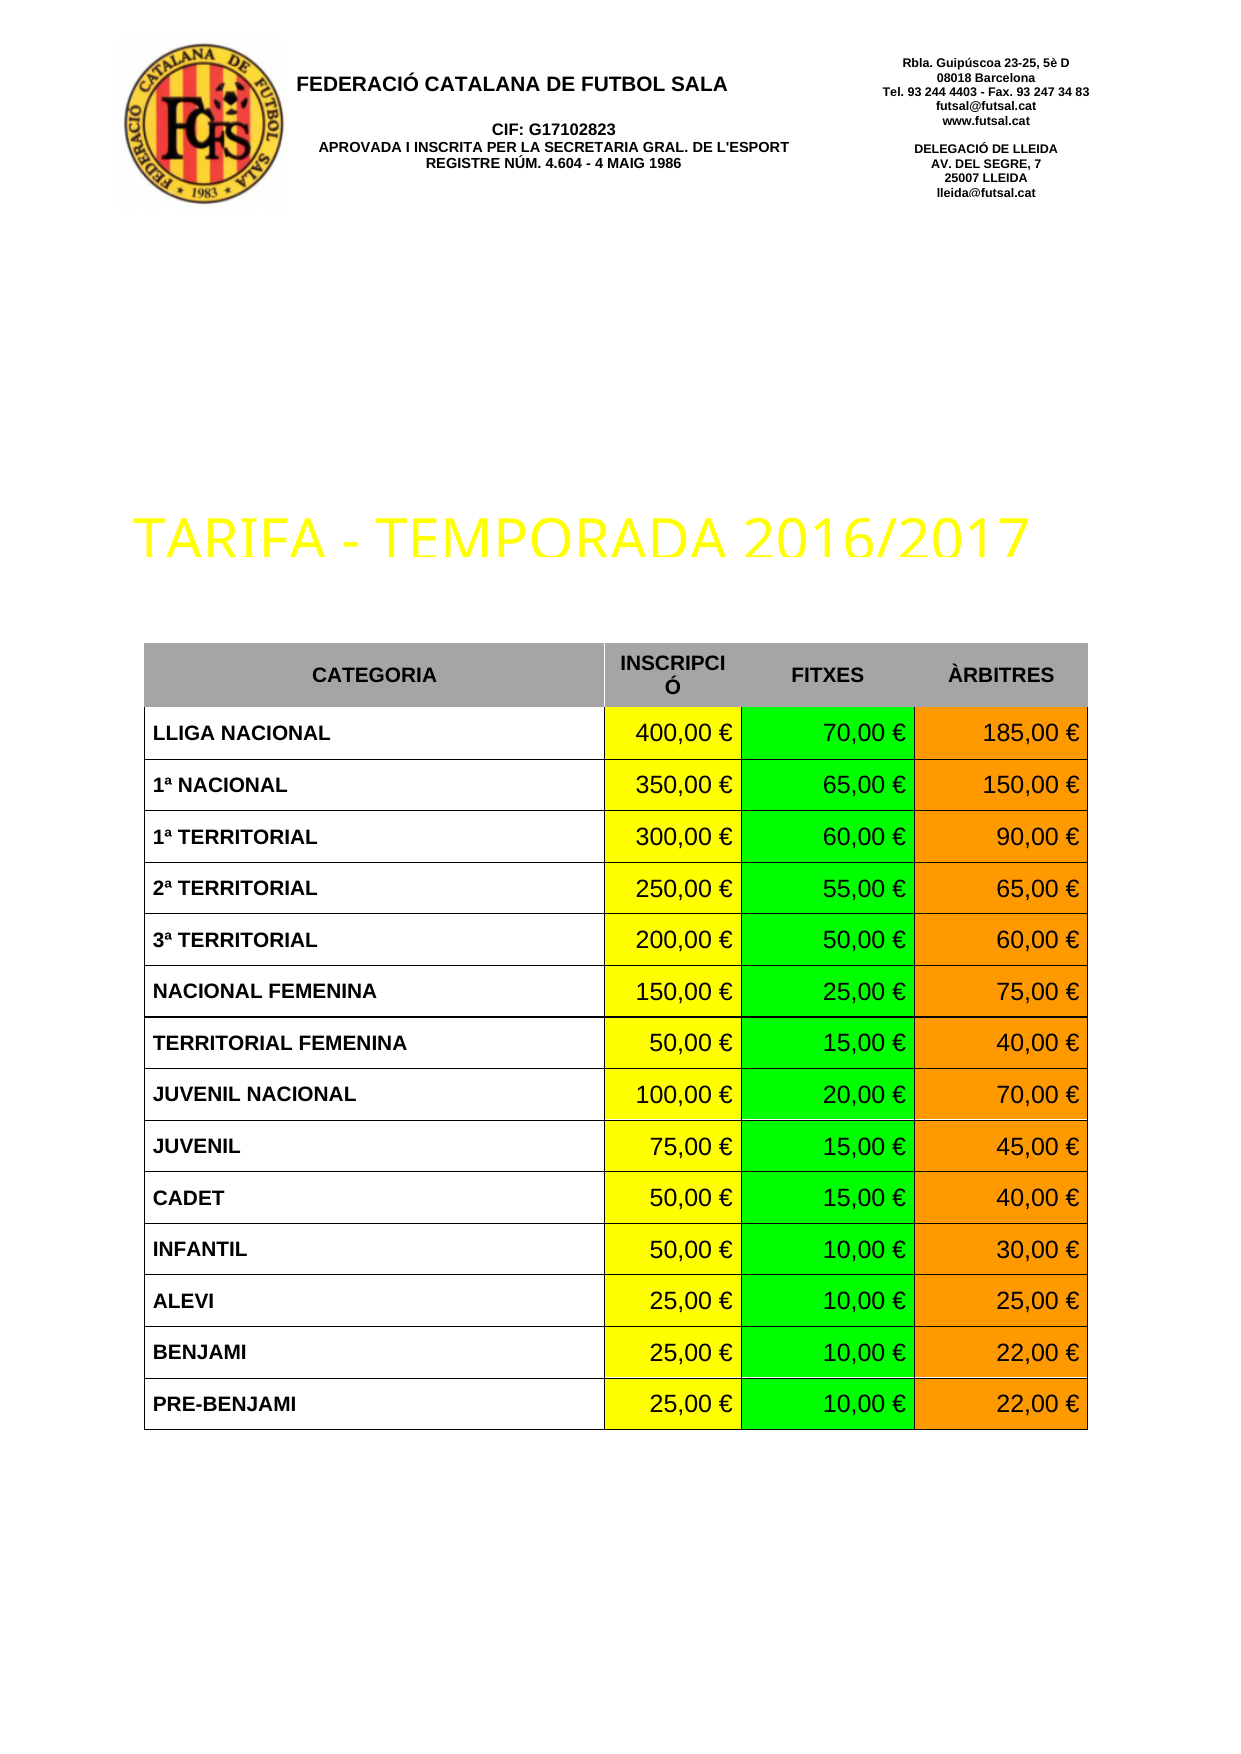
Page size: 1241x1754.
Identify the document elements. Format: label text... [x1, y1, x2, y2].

table_cell TERRITORIAL FEMENINA [145, 1018, 604, 1068]
table_cell CADET [145, 1172, 604, 1223]
table_cell 100,00 € [605, 1069, 741, 1119]
table_cell 300,00 € [605, 811, 741, 862]
table_cell 60,00 € [915, 914, 1087, 965]
table_cell 50,00 € [605, 1172, 741, 1223]
table_cell 150,00 € [605, 966, 741, 1016]
table_cell BENJAMI [145, 1327, 604, 1377]
table_cell NACIONAL FEMENINA [145, 966, 604, 1016]
table_cell 400,00 € [605, 707, 741, 759]
table_cell 25,00 € [915, 1275, 1087, 1326]
table_cell 10,00 € [742, 1275, 914, 1326]
table_cell 90,00 € [915, 811, 1087, 862]
table_cell INFANTIL [145, 1224, 604, 1274]
table_cell 25,00 € [605, 1275, 741, 1326]
table_cell JUVENIL [145, 1121, 604, 1171]
table_cell 15,00 € [742, 1018, 914, 1068]
table_cell ALEVI [145, 1275, 604, 1326]
table_cell LLIGA NACIONAL [145, 707, 604, 759]
table_cell 1ª TERRITORIAL [145, 811, 604, 862]
table_cell 200,00 € [605, 914, 741, 965]
table_cell 65,00 € [915, 863, 1087, 913]
picture [115, 37, 289, 211]
table_cell PRE-BENJAMI [145, 1379, 604, 1429]
table_cell 22,00 € [915, 1379, 1087, 1429]
table_cell 150,00 € [915, 760, 1087, 810]
table_cell 185,00 € [915, 707, 1087, 759]
table_cell 40,00 € [915, 1172, 1087, 1223]
table_cell 15,00 € [742, 1121, 914, 1171]
table_cell 75,00 € [605, 1121, 741, 1171]
table_cell 60,00 € [742, 811, 914, 862]
table_cell 10,00 € [742, 1327, 914, 1377]
table_cell 1ª NACIONAL [145, 760, 604, 810]
table_cell 40,00 € [915, 1018, 1087, 1068]
table_header FITXES [741, 643, 914, 707]
table_cell 25,00 € [605, 1379, 741, 1429]
table_header ÀRBITRES [914, 643, 1088, 707]
table_cell 70,00 € [915, 1069, 1087, 1119]
table_cell 25,00 € [605, 1327, 741, 1377]
table_cell 30,00 € [915, 1224, 1087, 1274]
table_header INSCRIPCIÓ [605, 643, 741, 707]
table_header CATEGORIA [144, 643, 604, 707]
table_cell 10,00 € [742, 1224, 914, 1274]
table_cell 50,00 € [605, 1018, 741, 1068]
table_cell 55,00 € [742, 863, 914, 913]
table_cell 3ª TERRITORIAL [145, 914, 604, 965]
table_cell 22,00 € [915, 1327, 1087, 1377]
table_cell 20,00 € [742, 1069, 914, 1119]
table_cell 50,00 € [605, 1224, 741, 1274]
table_cell 250,00 € [605, 863, 741, 913]
table_cell 350,00 € [605, 760, 741, 810]
table_cell 65,00 € [742, 760, 914, 810]
table_cell 50,00 € [742, 914, 914, 965]
table_cell 10,00 € [742, 1379, 914, 1429]
table_cell 70,00 € [742, 707, 914, 759]
table_cell 75,00 € [915, 966, 1087, 1016]
table_cell 45,00 € [915, 1121, 1087, 1171]
table_cell 25,00 € [742, 966, 914, 1016]
table_cell JUVENIL NACIONAL [145, 1069, 604, 1119]
table_cell 2ª TERRITORIAL [145, 863, 604, 913]
table_cell 15,00 € [742, 1172, 914, 1223]
